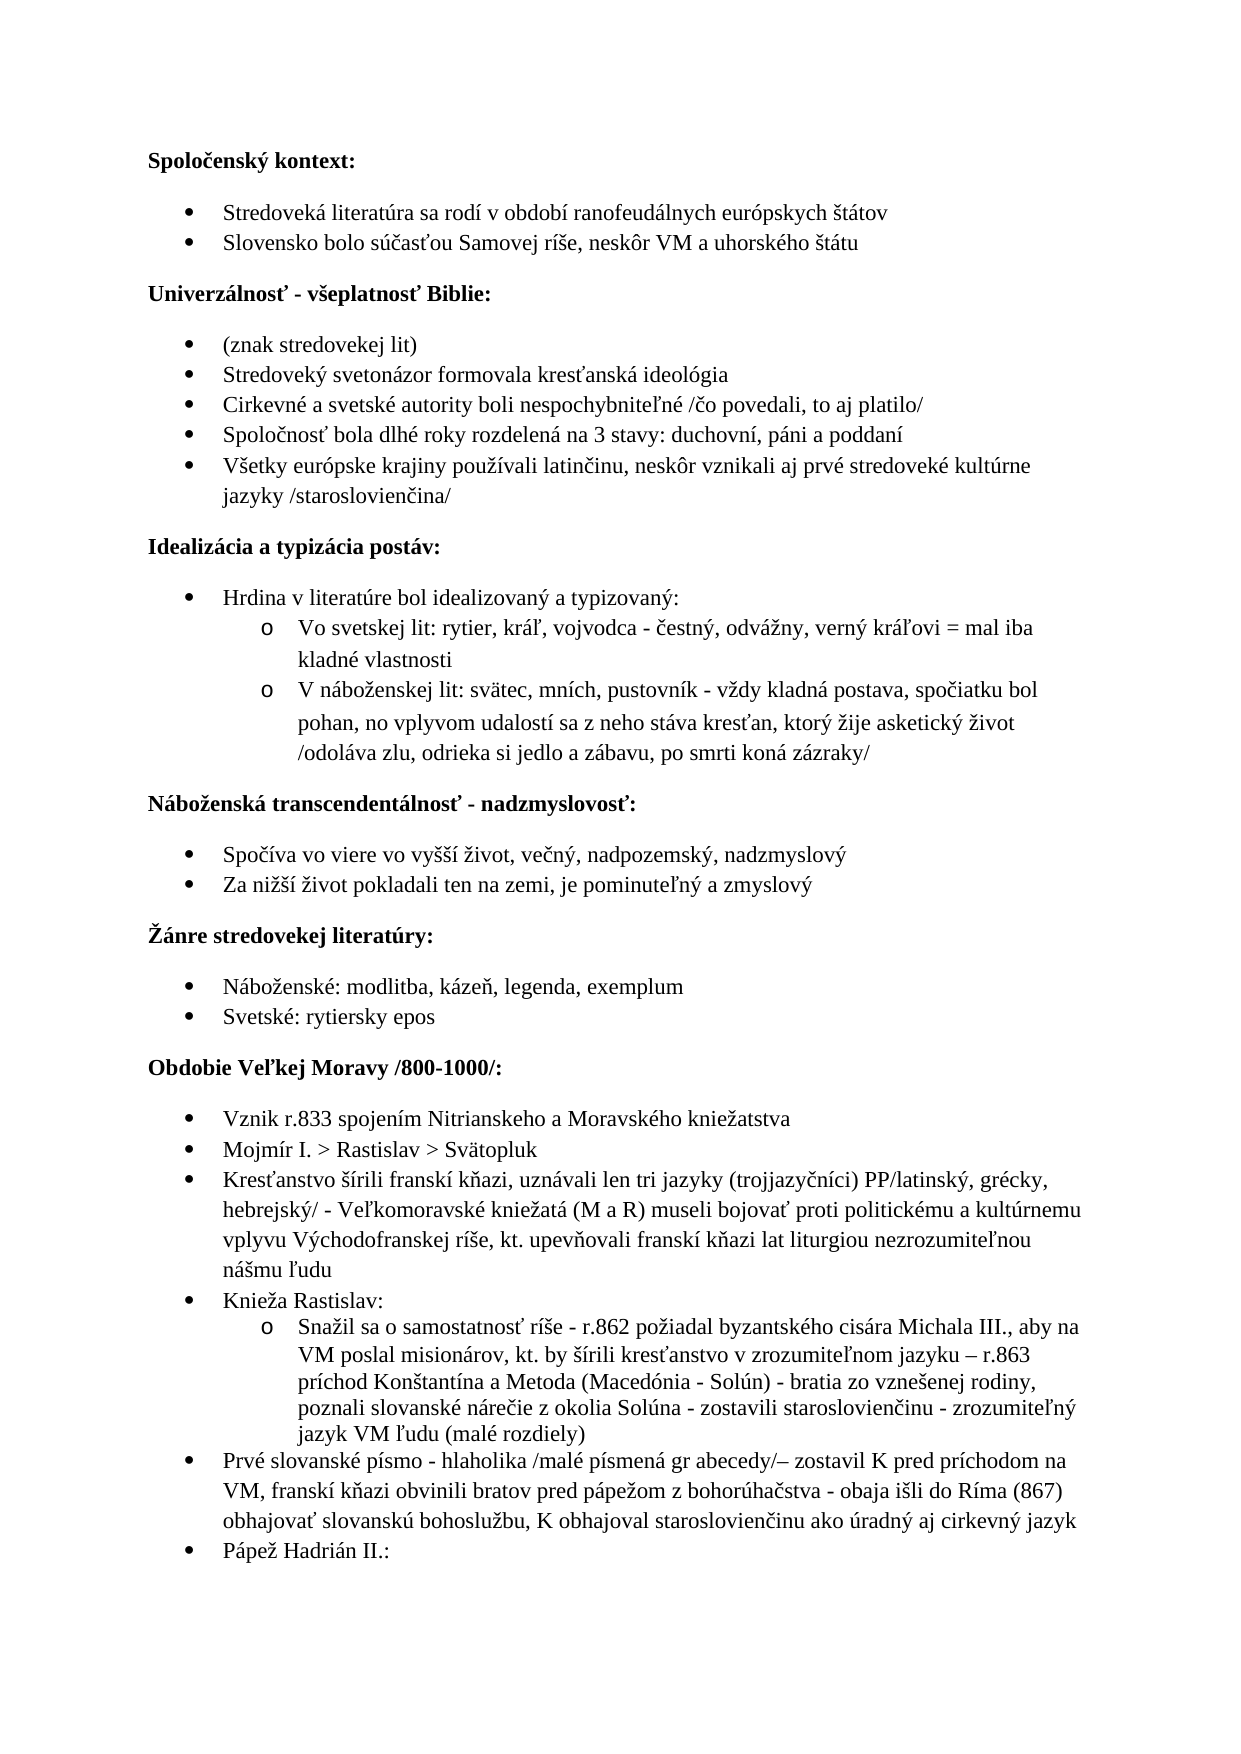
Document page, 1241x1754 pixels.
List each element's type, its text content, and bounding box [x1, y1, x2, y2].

list Kresťanstvo šírili franskí kňazi, uznávali len tri jazyky (trojjazyčníci) PP/latinský, grécky, hebrejský/ - Veľkomoravské kniežatá (M a R) museli bojovať proti politickému a kultúrnemu vplyvu Východofranskej ríše, kt. upevňovali franskí kňazi lat liturgiou nezrozumiteľnou nášmu ľudu [185, 1166, 1093, 1283]
list Stredoveká literatúra sa rodí v období ranofeudálnych európskych štátov [185, 199, 1093, 225]
text Žánre stredovekej literatúry: [148, 922, 1093, 948]
list Svetské: rytiersky epos [185, 1003, 1093, 1030]
text Náboženská transcendentálnosť - nadzmyslovosť: [148, 790, 1093, 816]
list Mojmír I. > Rastislav > Svätopluk [185, 1136, 1093, 1162]
list Snažil sa o samostatnosť ríše - r.862 požiadal byzantského cisára Michala III., aby na VM poslal misionárov, kt. by šírili kresťanstvo v zrozumiteľnom jazyku – r.863 príchod Konštantína a Metoda (Macedónia - Solún) - bratia zo vznešenej rodiny, poznali slovanské nárečie z okolia Solúna - zostavili staroslovienčinu - zrozumiteľný jazyk VM ľudu (malé rozdiely) [260, 1313, 1093, 1447]
list Knieža Rastislav: [185, 1287, 1093, 1313]
list Náboženské: modlitba, kázeň, legenda, exemplum [185, 973, 1093, 999]
text Obdobie Veľkej Moravy /800-1000/: [148, 1054, 1093, 1081]
list Stredoveký svetonázor formovala kresťanská ideológia [185, 361, 1093, 387]
list Spočíva vo viere vo vyšší život, večný, nadpozemský, nadzmyslový [185, 841, 1093, 867]
list Prvé slovanské písmo - hlaholika /malé písmená gr abecedy/– zostavil K pred príchodom na VM, franskí kňazi obvinili bratov pred pápežom z bohorúhačstva - obaja išli do Ríma (867) obhajovať slovanskú bohoslužbu, K obhajoval staroslovienčinu ako úradný aj cirkevný jazyk [185, 1447, 1093, 1533]
list Všetky európske krajiny používali latinčinu, neskôr vznikali aj prvé stredoveké kultúrne jazyky /staroslovienčina/ [185, 452, 1093, 508]
list Za nižší život pokladali ten na zemi, je pominuteľný a zmyslový [185, 871, 1093, 897]
list Cirkevné a svetské autority boli nespochybniteľné /čo povedali, to aj platilo/ [185, 391, 1093, 418]
list Pápež Hadrián II.: [185, 1537, 1093, 1564]
text Univerzálnosť - všeplatnosť Biblie: [148, 280, 1093, 306]
text Spoločenský kontext: [148, 148, 1093, 174]
list Hrdina v literatúre bol idealizovaný a typizovaný: [185, 584, 1093, 610]
text Idealizácia a typizácia postáv: [148, 533, 1093, 559]
list Vo svetskej lit: rytier, kráľ, vojvodca - čestný, odvážny, verný kráľovi = mal iba kladné vlastnosti [260, 614, 1093, 673]
list Spoločnosť bola dlhé roky rozdelená na 3 stavy: duchovní, páni a poddaní [185, 422, 1093, 448]
list Slovensko bolo súčasťou Samovej ríše, neskôr VM a uhorského štátu [185, 229, 1093, 255]
list (znak stredovekej lit) [185, 331, 1093, 357]
list Vznik r.833 spojením Nitrianskeho a Moravského kniežatstva [185, 1106, 1093, 1132]
list V náboženskej lit: svätec, mních, pustovník - vždy kladná postava, spočiatku bol pohan, no vplyvom udalostí sa z neho stáva kresťan, ktorý žije asketický život /odoláva zlu, odrieka si jedlo a zábavu, po smrti koná zázraky/ [260, 677, 1093, 765]
